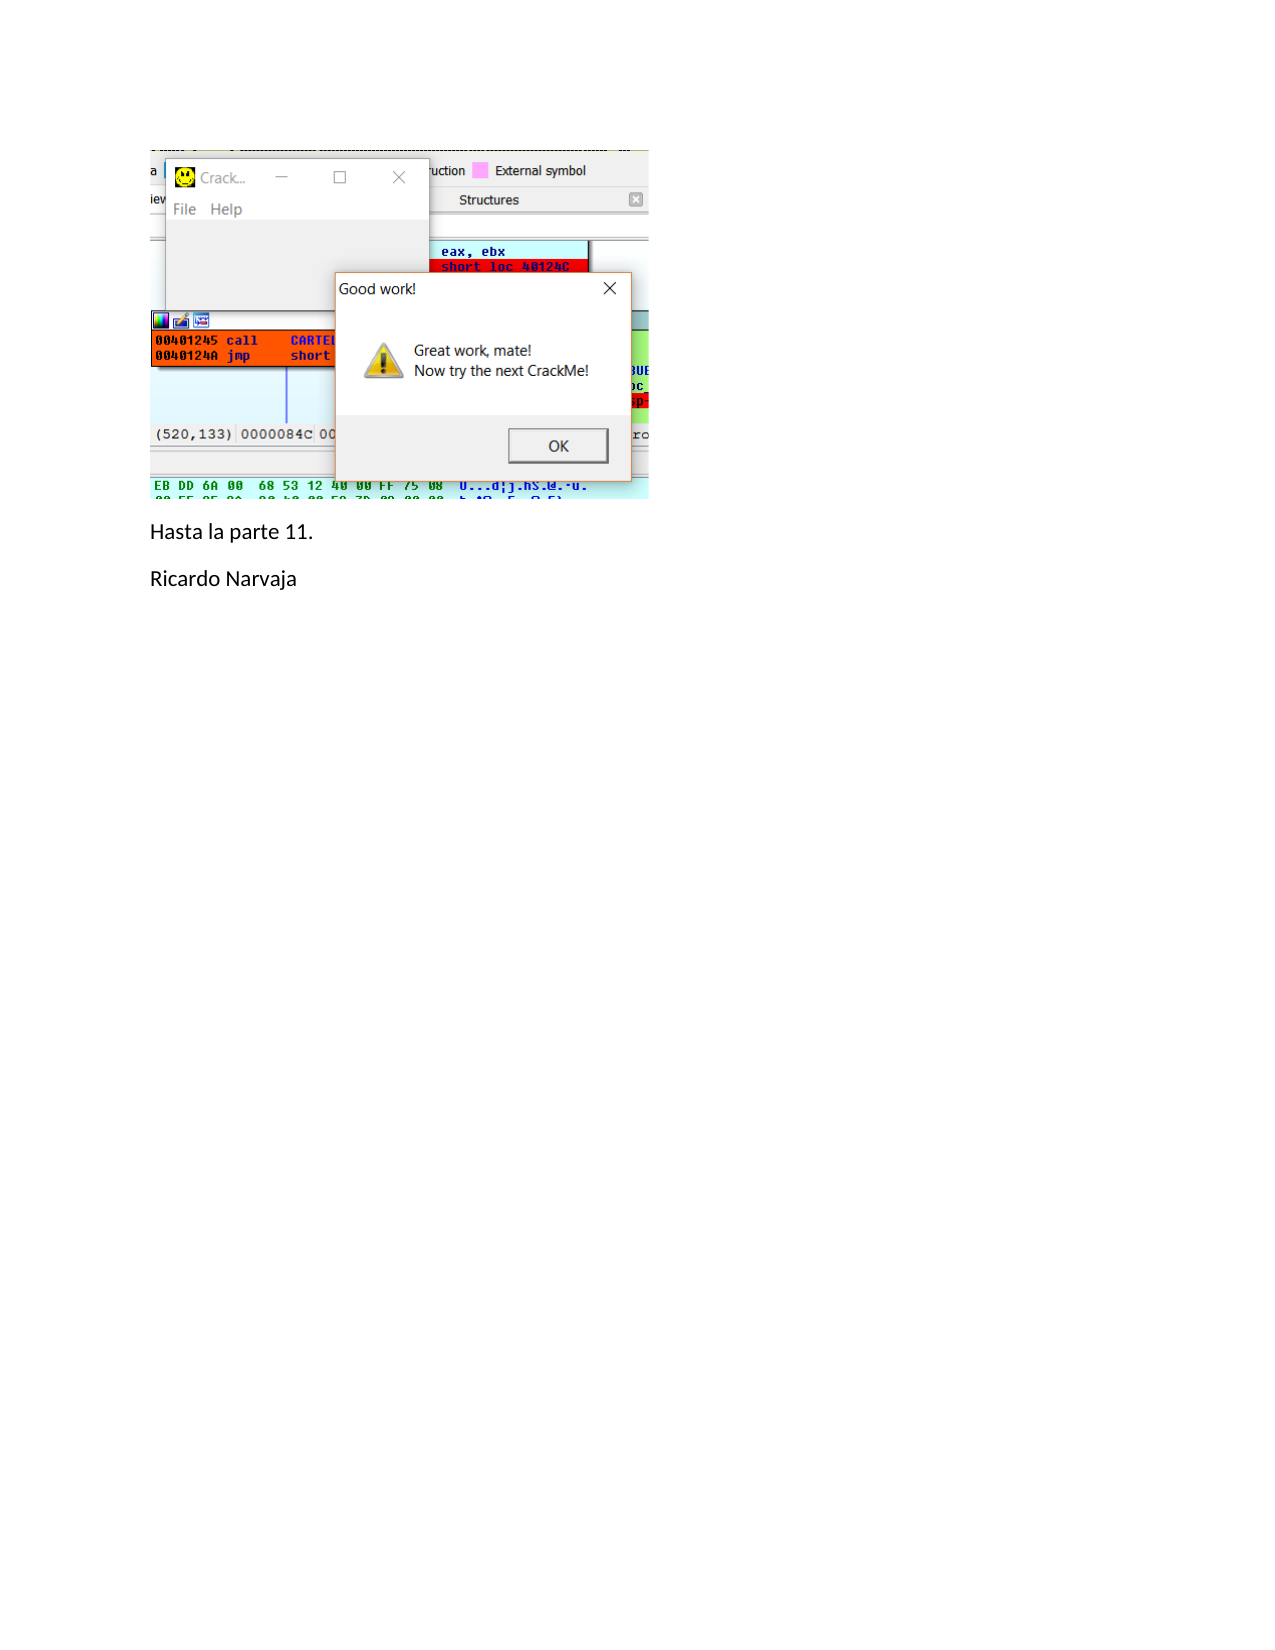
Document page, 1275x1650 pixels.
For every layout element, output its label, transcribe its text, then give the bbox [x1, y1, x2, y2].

text Hasta la parte 11. [150, 517, 1125, 545]
picture [150, 150, 649, 499]
text Ricardo Narvaja [150, 564, 1125, 592]
